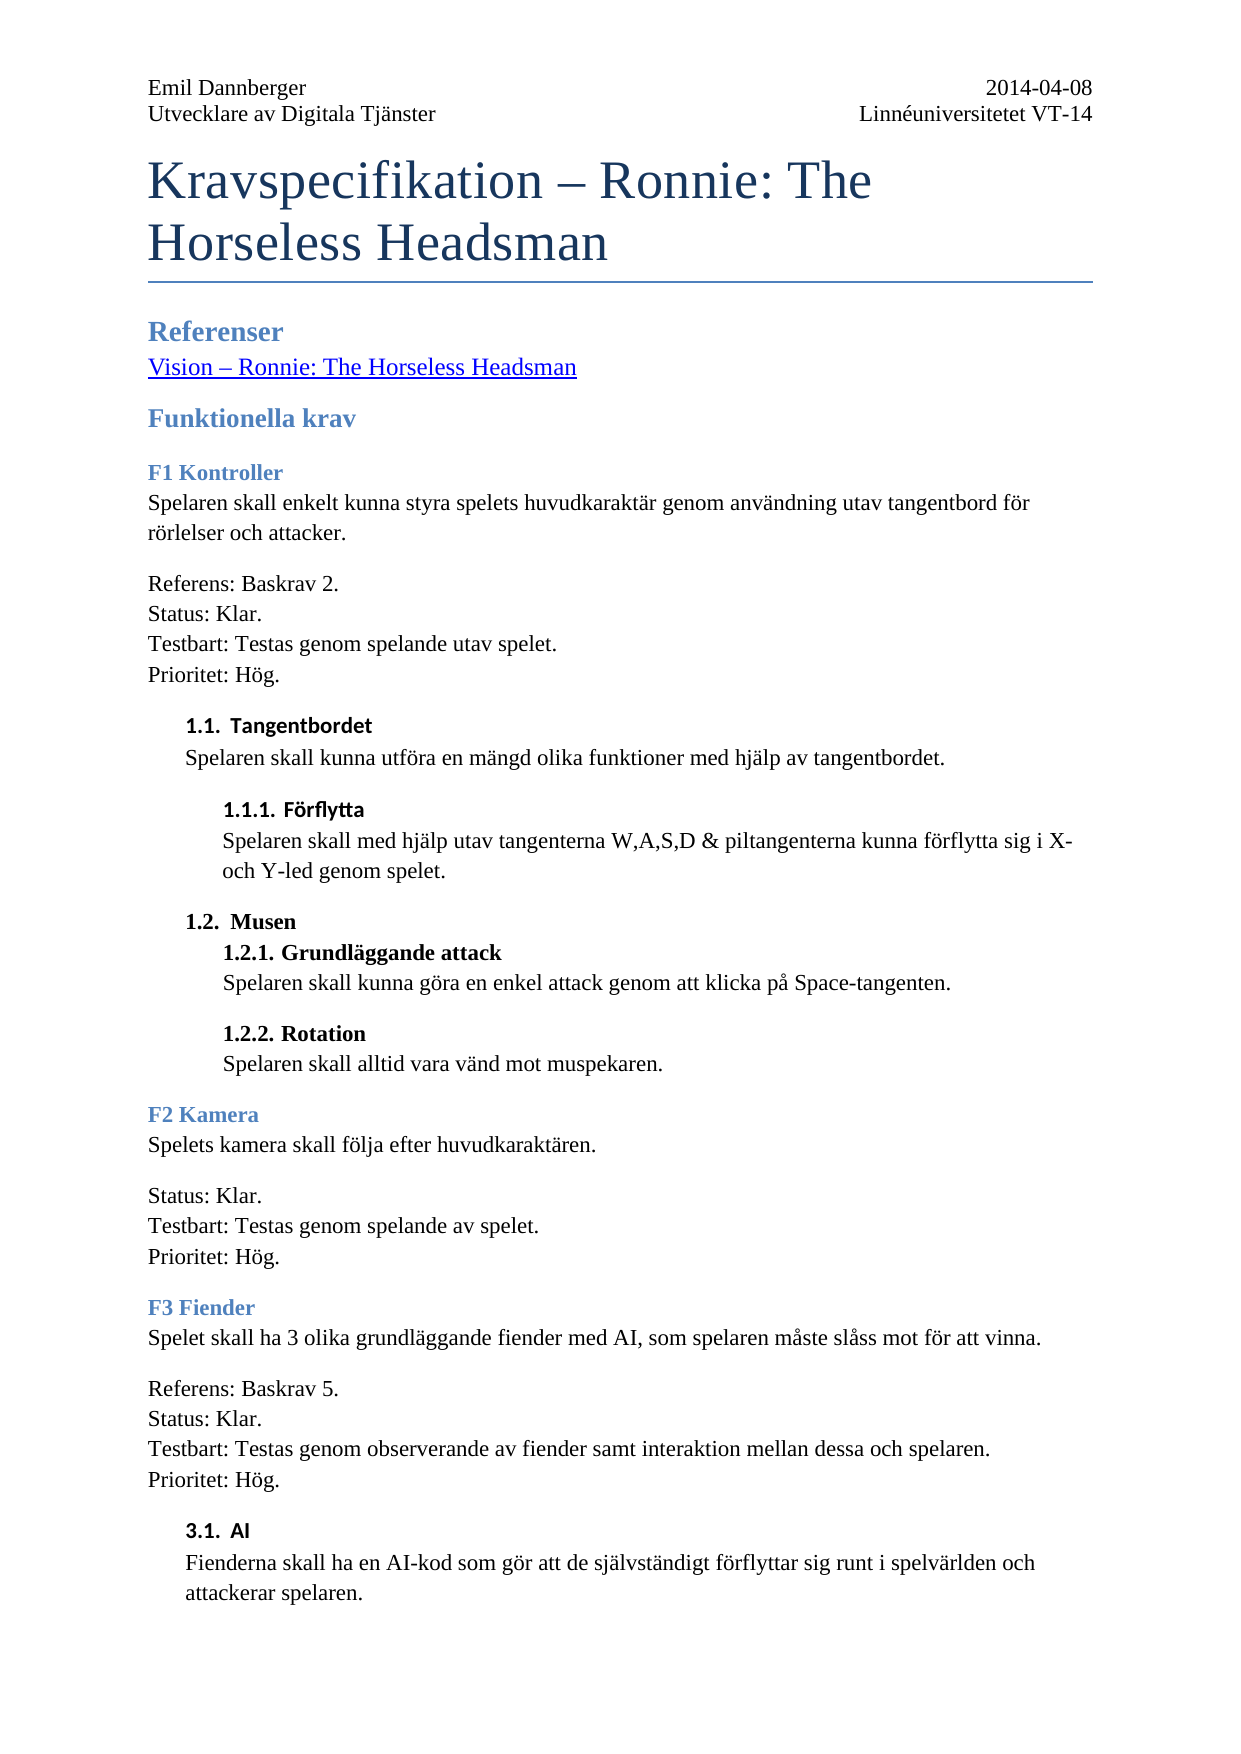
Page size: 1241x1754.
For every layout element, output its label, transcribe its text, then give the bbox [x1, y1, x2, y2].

subtitle F3 Fiender [148, 1294, 1093, 1320]
text Spelaren skall alltid vara vänd mot muspekaren. [223, 1050, 1093, 1076]
title Kravspecifikation – Ronnie: The Horseless Headsman [148, 148, 1093, 281]
text Prioritet: Hög. [148, 661, 1093, 687]
list Förflytta [223, 795, 1093, 823]
subtitle Funktionella krav [148, 402, 1093, 433]
list Rotation [223, 1020, 1093, 1046]
text Testbart: Testas genom spelande av spelet. [148, 1212, 1093, 1239]
text Referens: Baskrav 5. [148, 1375, 1093, 1401]
text Fienderna skall ha en AI-kod som gör att de självständigt förflyttar sig runt i spelvärlden och attackerar spelaren. [185, 1549, 1093, 1605]
text Vision – Ronnie: The Horseless Headsman [148, 352, 1093, 381]
subtitle F2 Kamera [148, 1101, 1093, 1127]
text Testbart: Testas genom observerande av fiender samt interaktion mellan dessa och spelaren. [148, 1435, 1093, 1462]
text Spelaren skall kunna göra en enkel attack genom att klicka på Space-tangenten. [223, 969, 1093, 995]
list Tangentbordet [185, 712, 1093, 740]
text Status: Klar. [148, 1182, 1093, 1209]
text Status: Klar. [148, 600, 1093, 627]
text Spelaren skall enkelt kunna styra spelets huvudkaraktär genom användning utav tangentbord för rörlelser och attacker. [148, 489, 1093, 545]
list AI [185, 1517, 1093, 1545]
text Status: Klar. [148, 1405, 1093, 1432]
text Spelaren skall kunna utföra en mängd olika funktioner med hjälp av tangentbordet. [185, 744, 1093, 770]
text Spelet skall ha 3 olika grundläggande fiender med AI, som spelaren måste slåss mot för att vinna. [148, 1324, 1093, 1350]
subtitle Referenser [148, 314, 1093, 347]
subtitle F1 Kontroller [148, 458, 1093, 485]
list Musen [185, 908, 1093, 935]
text Referens: Baskrav 2. [148, 570, 1093, 596]
list Grundläggande attack [223, 938, 1093, 965]
text Spelaren skall med hjälp utav tangenterna W,A,S,D & piltangenterna kunna förflytta sig i X- och Y-led genom spelet. [222, 827, 1093, 884]
text Testbart: Testas genom spelande utav spelet. [148, 630, 1093, 657]
text Prioritet: Hög. [148, 1466, 1093, 1492]
text Prioritet: Hög. [148, 1243, 1093, 1269]
text Spelets kamera skall följa efter huvudkaraktären. [148, 1131, 1093, 1158]
